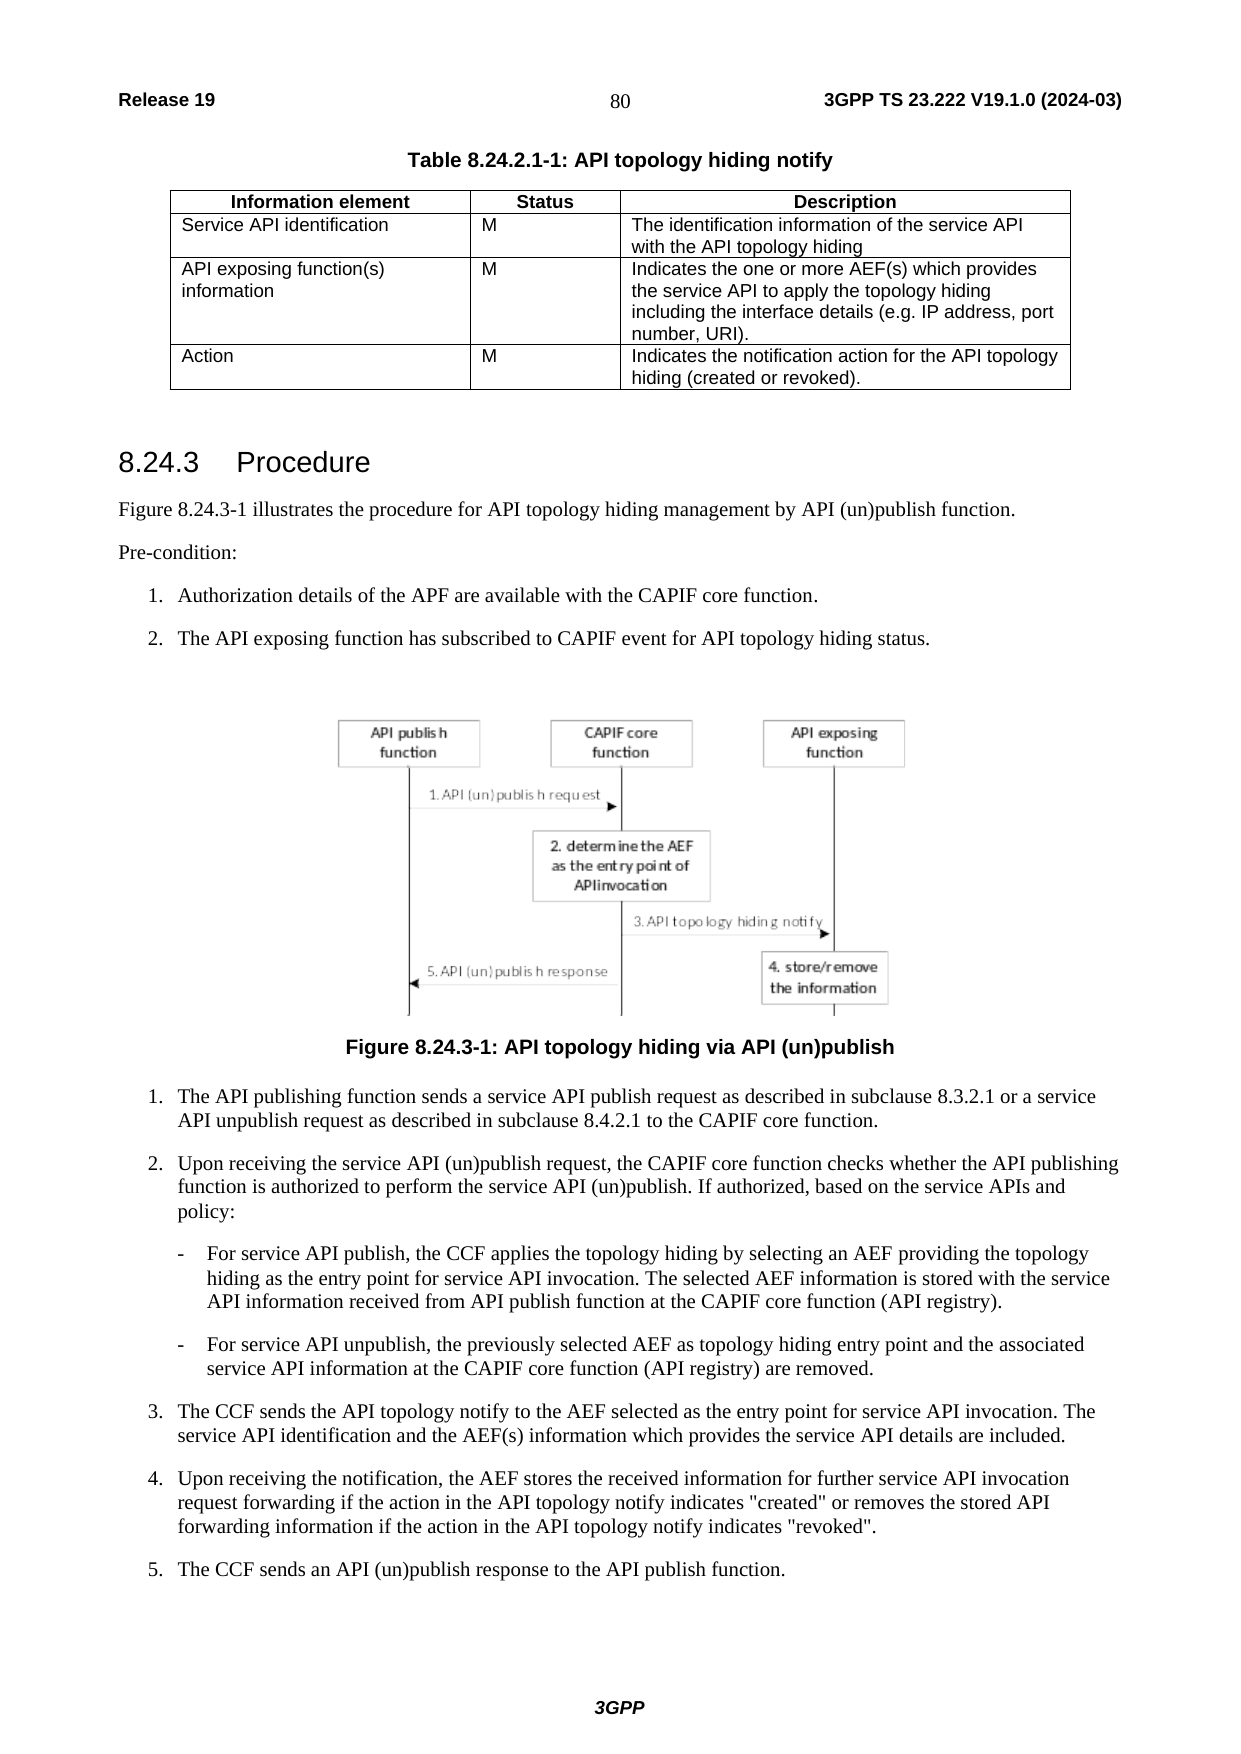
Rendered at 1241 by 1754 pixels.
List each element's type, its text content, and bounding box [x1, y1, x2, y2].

text 1. Authorization details of the APF are available with the CAPIF core function. [148, 583, 1122, 607]
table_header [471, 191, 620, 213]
text Figure 8.24.3-1 illustrates the procedure for API topology hiding management by API (un)publish function. [118, 497, 1122, 521]
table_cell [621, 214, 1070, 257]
text 2. Upon receiving the service API (un)publish request, the CAPIF core function checks whether the API publishing function is authorized to perform the service API (un)publish. If authorized, based on the service APIs and policy: [148, 1150, 1122, 1223]
text 5. The CCF sends an API (un)publish response to the API publish function. [148, 1557, 1122, 1581]
text 3. The CCF sends the API topology notify to the AEF selected as the entry point for service API invocation. The service API identification and the AEF(s) information which provides the service API details are included. [148, 1399, 1122, 1447]
text - For service API publish, the CCF applies the topology hiding by selecting an AEF providing the topology hiding as the entry point for service API invocation. The selected AEF information is stored with the service API information received from API publish function at the CAPIF core function (API registry). [177, 1241, 1122, 1313]
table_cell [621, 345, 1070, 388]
text - For service API unpublish, the previously selected AEF as topology hiding entry point and the associated service API information at the CAPIF core function (API registry) are removed. [177, 1332, 1122, 1380]
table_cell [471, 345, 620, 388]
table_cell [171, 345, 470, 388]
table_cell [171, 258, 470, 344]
text 1. The API publishing function sends a service API publish request as described in subclause 8.3.2.1 or a service API unpublish request as described in subclause 8.4.2.1 to the CAPIF core function. [148, 1083, 1122, 1132]
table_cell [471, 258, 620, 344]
text 2. The API exposing function has subscribed to CAPIF event for API topology hiding status. [148, 626, 1122, 649]
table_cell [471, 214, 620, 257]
text Table 8.24.2.1-1: API topology hiding notify [118, 147, 1122, 171]
subtitle 8.24.3 Procedure [118, 445, 1122, 478]
text Pre-condition: [118, 540, 1122, 564]
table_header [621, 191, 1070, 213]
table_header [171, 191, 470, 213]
text 4. Upon receiving the notification, the AEF stores the received information for further service API invocation request forwarding if the action in the API topology notify indicates "created" or removes the stored API forwarding information if the action in the API topology notify indicates "revoked". [148, 1466, 1122, 1538]
text Figure 8.24.3-1: API topology hiding via API (un)publish [118, 1034, 1122, 1058]
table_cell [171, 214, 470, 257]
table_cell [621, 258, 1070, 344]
